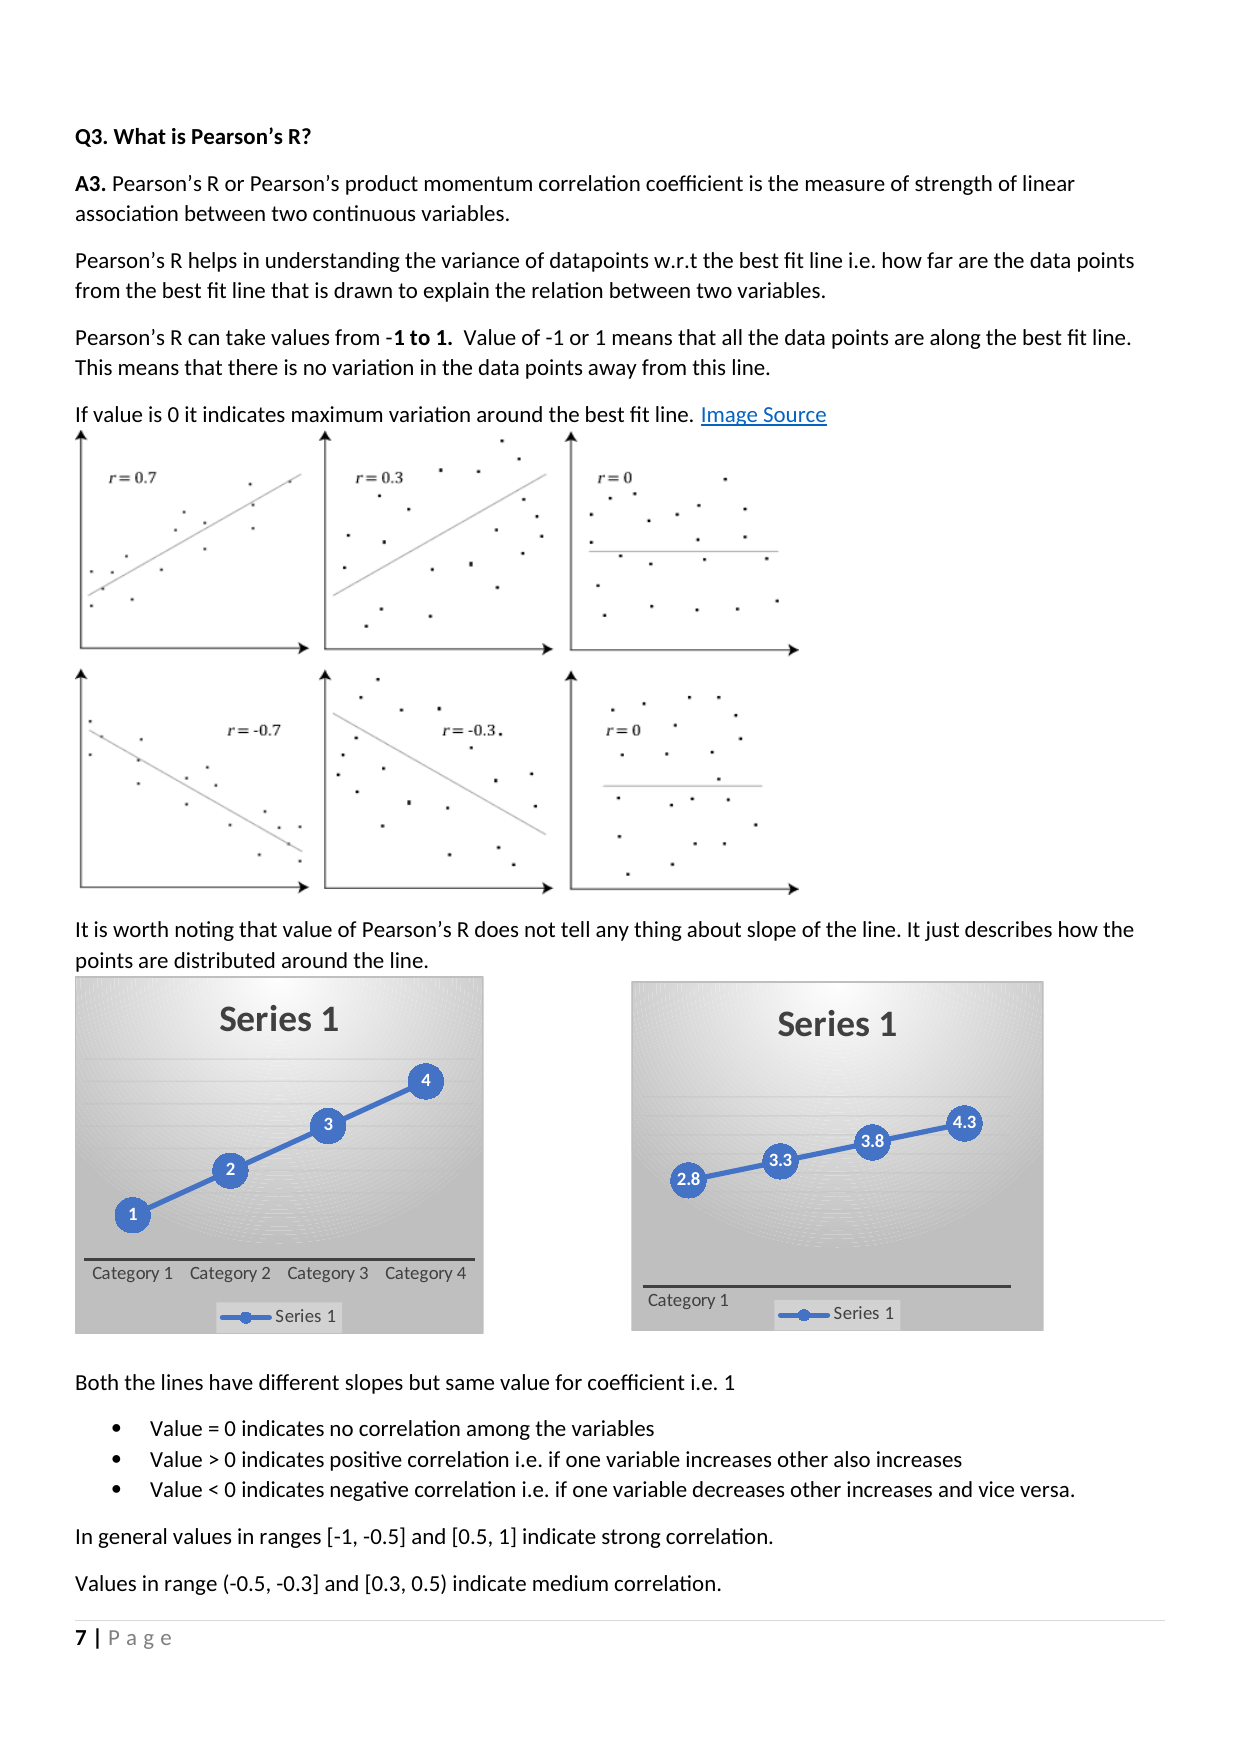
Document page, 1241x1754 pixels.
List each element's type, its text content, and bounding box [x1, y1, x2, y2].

list Value = 0 indicates no correlation among the variables [112, 1414, 1165, 1443]
text If value is 0 it indicates maximum variation around the best fit line. Image Source [75, 400, 1165, 428]
text In general values in ranges [-1, -0.5] and [0.5, 1] indicate strong correlation. [75, 1522, 1165, 1550]
picture [75, 430, 799, 895]
list Value < 0 indicates negative correlation i.e. if one variable decreases other increases and vice versa. [112, 1475, 1165, 1503]
text It is worth noting that value of Pearson’s R does not tell any thing about slope of the line. It just describes how the points are distributed around the line. [75, 916, 1165, 974]
list Value > 0 indicates positive correlation i.e. if one variable increases other also increases [112, 1445, 1165, 1473]
text Q3. What is Pearson’s R? [75, 122, 1165, 150]
text Both the lines have different slopes but same value for coefficient i.e. 1 [75, 1368, 1165, 1396]
text Values in range (-0.5, -0.3] and [0.3, 0.5) indicate medium correlation. [75, 1569, 1165, 1597]
